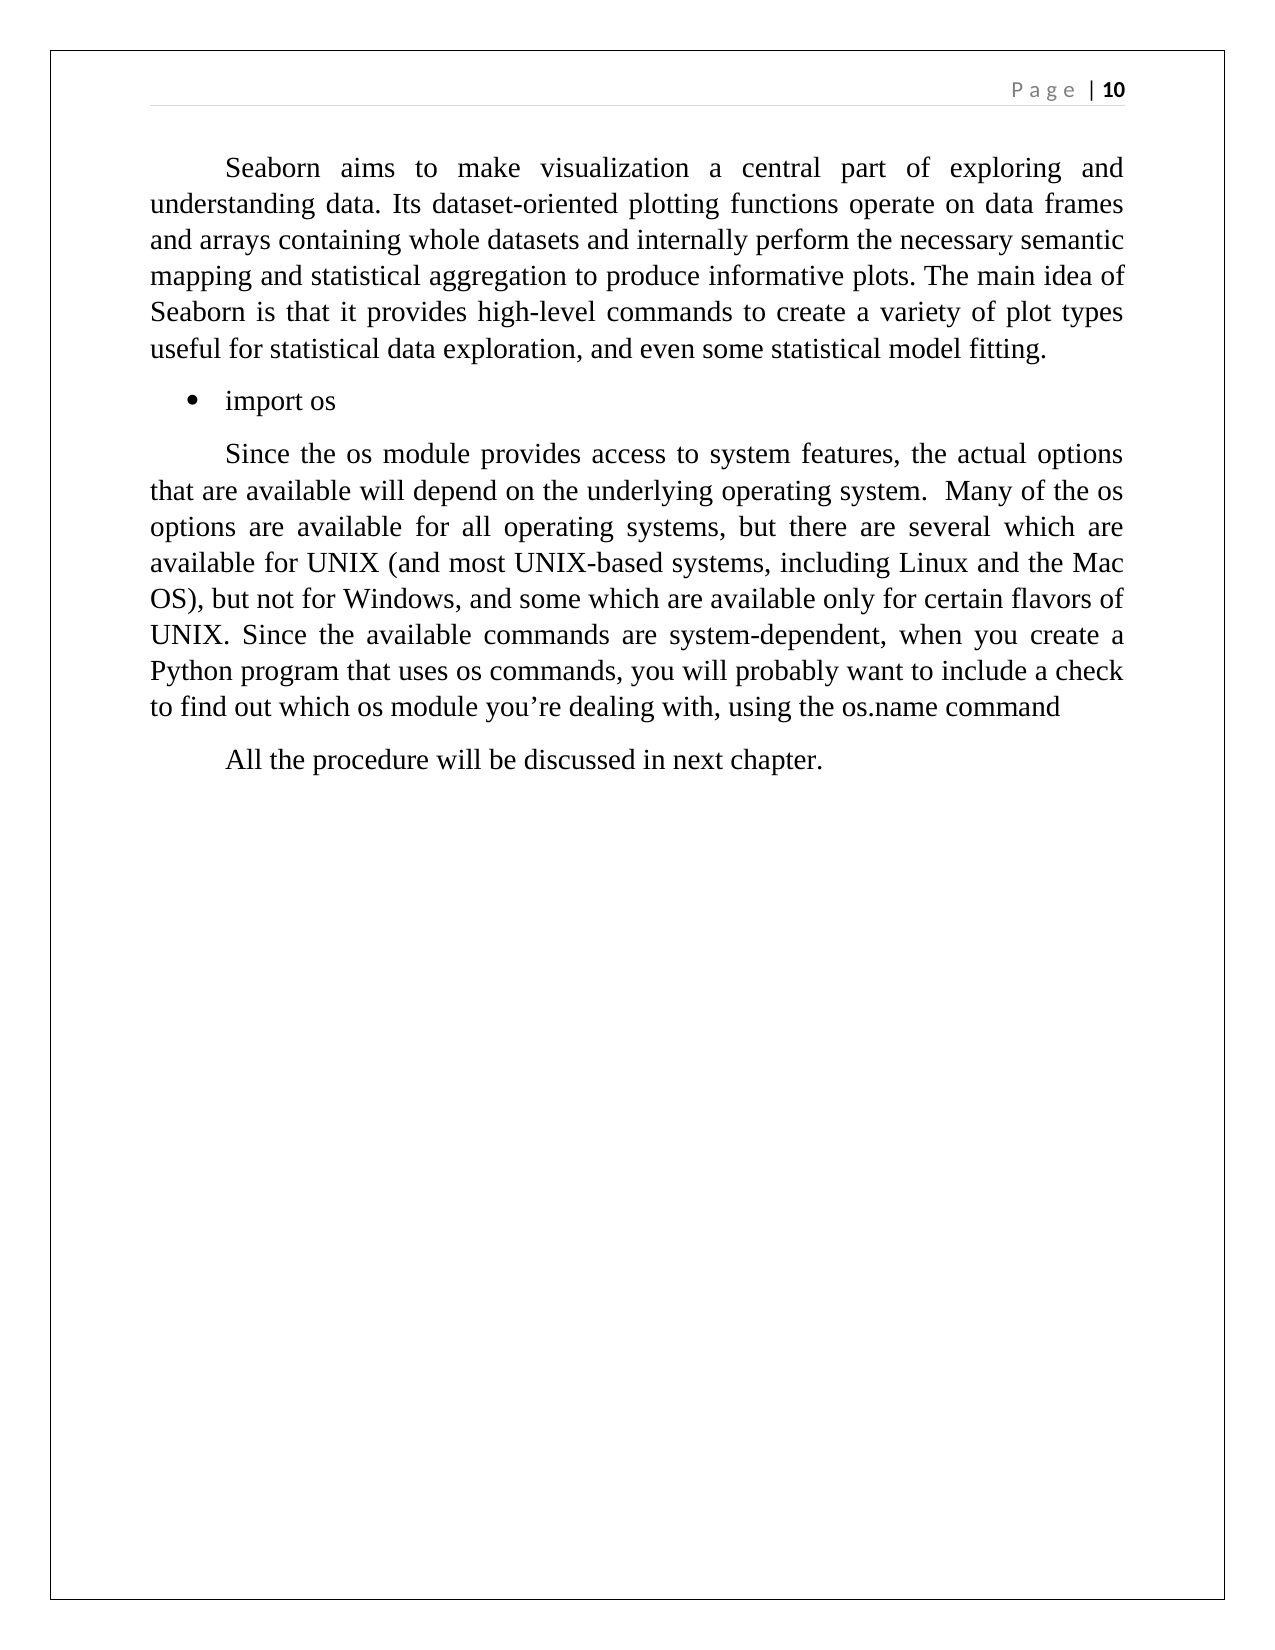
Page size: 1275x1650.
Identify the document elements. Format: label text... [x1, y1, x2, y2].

text Since the os module provides access to system features, the actual options that are available will depend on the underlying operating system. Many of the os options are available for all operating systems, but there are several which are available for UNIX (and most UNIX-based systems, including Linux and the Mac OS), but not for Windows, and some which are available only for certain flavors of UNIX. Since the available commands are system-dependent, when you create a Python program that uses os commands, you will probably want to include a check to find out which os module you’re dealing with, using the os.name command [150, 436, 1125, 723]
list import os [187, 383, 1125, 417]
text Seaborn aims to make visualization a central part of exploring and understanding data. Its dataset-oriented plotting functions operate on data frames and arrays containing whole datasets and internally perform the necessary semantic mapping and statistical aggregation to produce informative plots. The main idea of Seaborn is that it provides high-level commands to create a variety of plot types useful for statistical data exploration, and even some statistical model fitting. [150, 150, 1125, 364]
text All the procedure will be discussed in next chapter. [150, 742, 1125, 776]
